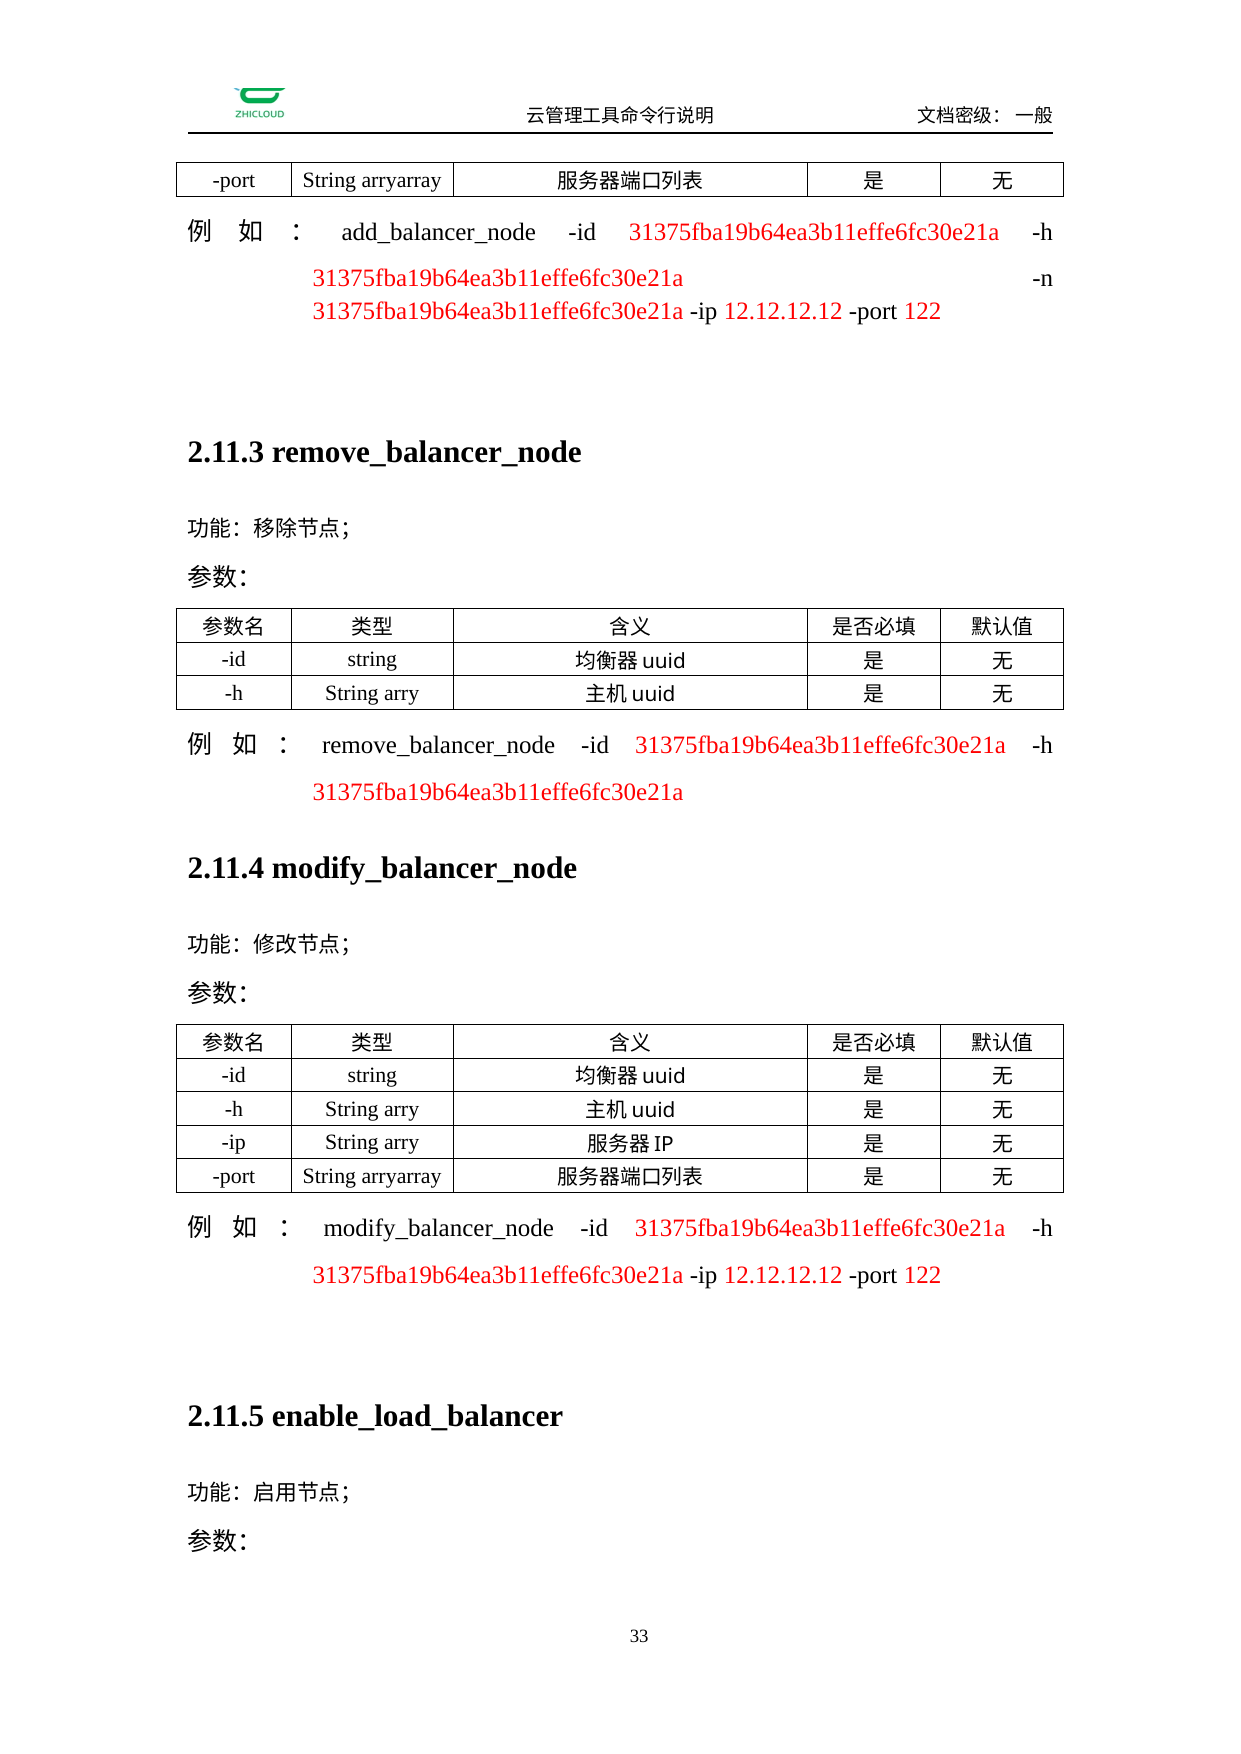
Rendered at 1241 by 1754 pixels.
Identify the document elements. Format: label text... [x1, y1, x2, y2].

subtitle 2.11.3 remove_balancer_node [187, 419, 1053, 484]
table_cell 均衡器uuid [454, 1059, 807, 1091]
table_cell 服务器端口列表 [454, 1159, 807, 1192]
table_cell 是 [808, 676, 940, 709]
table_header 参数名 [177, 609, 291, 642]
table_cell 主机uuid [454, 1092, 807, 1125]
text 例如：modify_balancer_node -id 31375fba19b64ea3b11effe6fc30e21a -h 31375fba19b64ea3b11effe6fc30e21a -ip 12.12.12.12 -port 122 [187, 1193, 1053, 1290]
text 例如：remove_balancer_node -id 31375fba19b64ea3b11effe6fc30e21a -h 31375fba19b64ea3b11effe6fc30e21a [187, 710, 1053, 807]
table_cell -h [177, 1092, 291, 1125]
table_cell 无 [941, 676, 1063, 709]
table_cell -port [177, 1159, 291, 1192]
table_header 含义 [454, 1025, 807, 1058]
table_header 参数名 [177, 1025, 291, 1058]
table_cell -port [177, 163, 291, 196]
text 例如：add_balancer_node -id 31375fba19b64ea3b11effe6fc30e21a -h 31375fba19b64ea3b11effe6fc30e21a -n 31375fba19b64ea3b11effe6fc30e21a -ip 12.12.12.12 -port 122 [187, 197, 1053, 327]
table_header 类型 [292, 1025, 453, 1058]
picture [225, 88, 293, 122]
table_cell 无 [941, 1092, 1063, 1125]
table_cell 是 [808, 1126, 940, 1158]
table_cell 是 [808, 1059, 940, 1091]
table_cell 是 [808, 1092, 940, 1125]
text 功能：修改节点； [187, 927, 1053, 959]
table_cell 服务器IP [454, 1126, 807, 1158]
table_header 是否必填 [808, 1025, 940, 1058]
subtitle 2.11.4 modify_balancer_node [187, 834, 1053, 899]
table_cell 无 [941, 643, 1063, 675]
table_cell String arry [292, 1126, 453, 1158]
text 功能：启用节点； [187, 1474, 1053, 1507]
table_cell -id [177, 643, 291, 675]
table_header 含义 [454, 609, 807, 642]
table_cell 是 [808, 643, 940, 675]
text 参数： [187, 543, 1053, 608]
table_cell 是 [808, 1159, 940, 1192]
table_cell 是 [808, 163, 940, 196]
table_header 默认值 [941, 1025, 1063, 1058]
table_cell String arry [292, 676, 453, 709]
text 功能：移除节点； [187, 511, 1053, 543]
table_header 类型 [292, 609, 453, 642]
table_cell -ip [177, 1126, 291, 1158]
table_header 默认值 [941, 609, 1063, 642]
table_cell string [292, 643, 453, 675]
text 参数： [187, 1507, 1053, 1572]
table_cell 无 [941, 1159, 1063, 1192]
table_cell string [292, 1059, 453, 1091]
table_cell String arry [292, 1092, 453, 1125]
table_cell -id [177, 1059, 291, 1091]
table_cell -h [177, 676, 291, 709]
table_cell 均衡器uuid [454, 643, 807, 675]
table_cell 无 [941, 1059, 1063, 1091]
text 参数： [187, 959, 1053, 1024]
table_cell String arryarray [292, 163, 453, 196]
subtitle 2.11.5 enable_load_balancer [187, 1382, 1053, 1447]
table_header 是否必填 [808, 609, 940, 642]
table_cell 无 [941, 1126, 1063, 1158]
table_cell 主机uuid [454, 676, 807, 709]
table_cell 无 [941, 163, 1063, 196]
table_cell 服务器端口列表 [454, 163, 807, 196]
table_cell String arryarray [292, 1159, 453, 1192]
